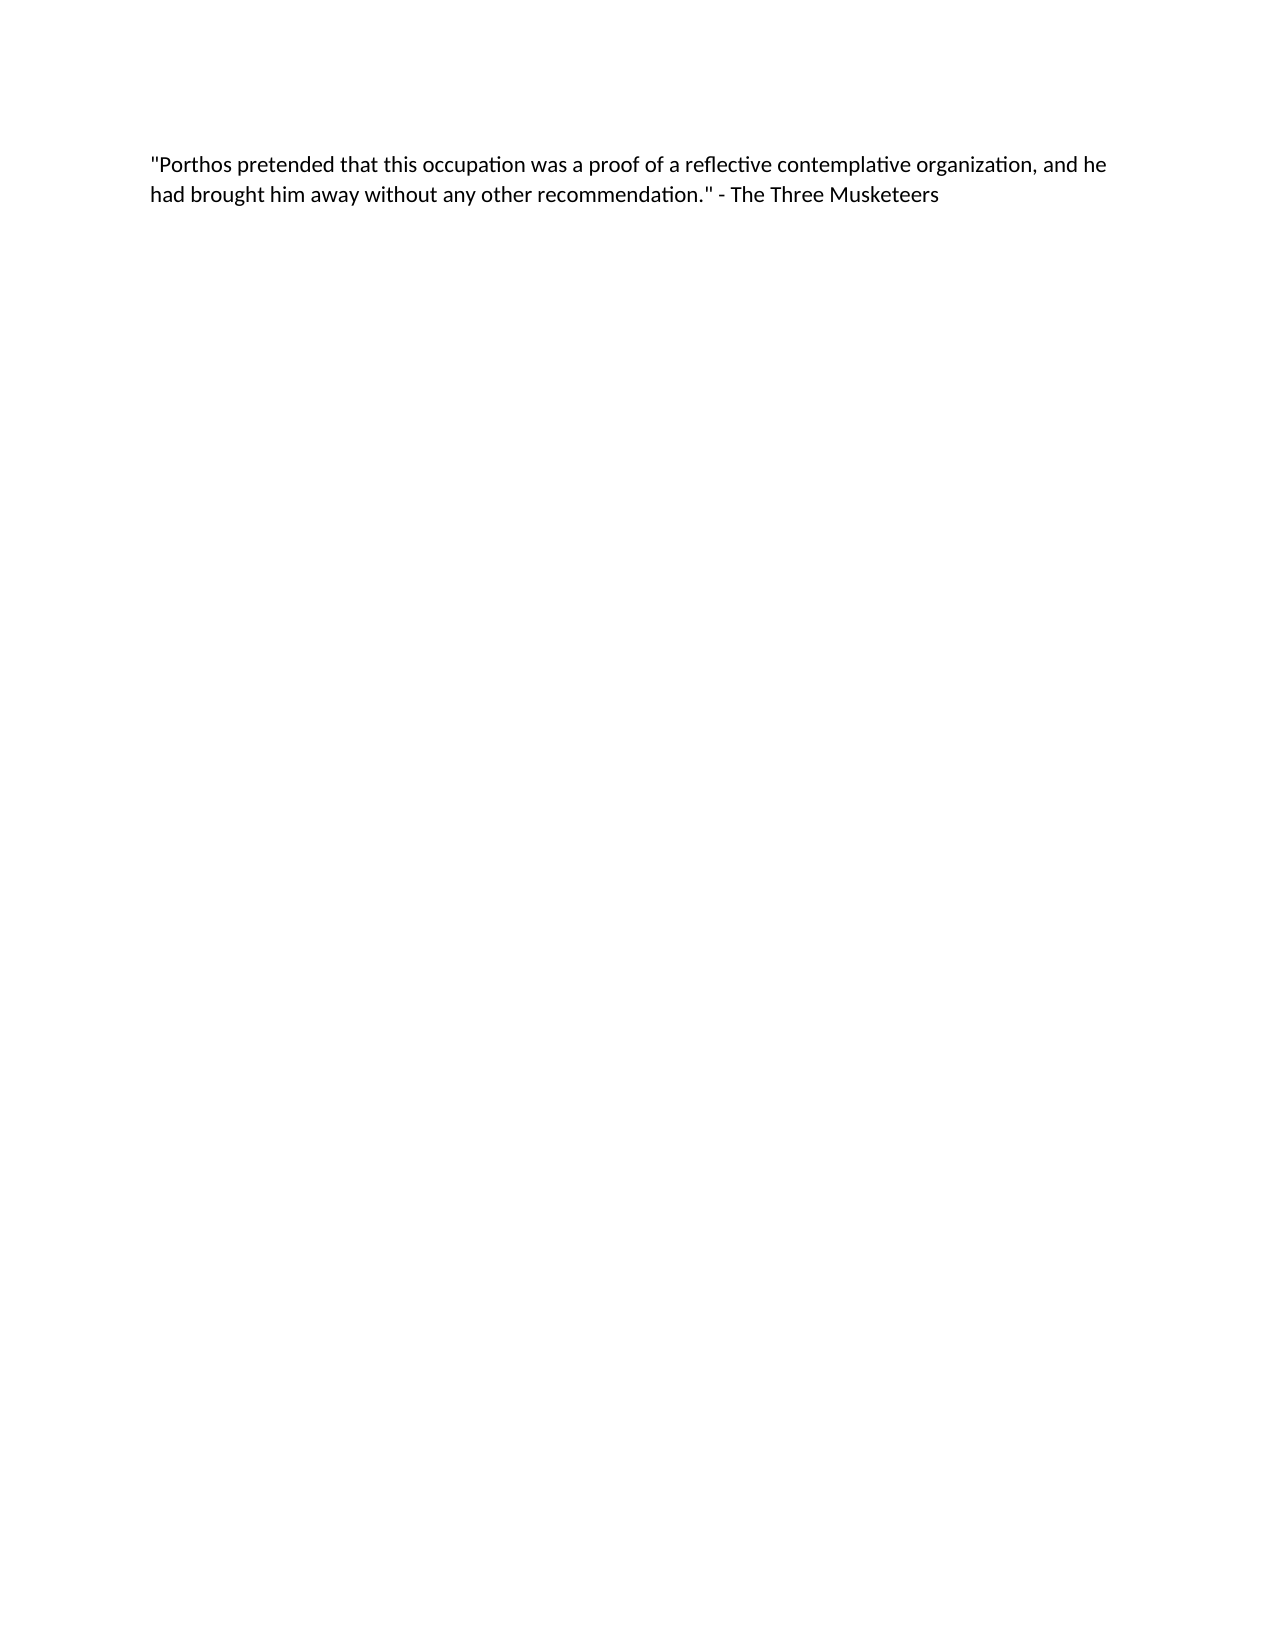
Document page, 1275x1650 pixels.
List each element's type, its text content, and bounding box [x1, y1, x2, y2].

text "Porthos pretended that this occupation was a proof of a reflective contemplative organization, and he had brought him away without any other recommendation." - The Three Musketeers [150, 150, 1125, 208]
